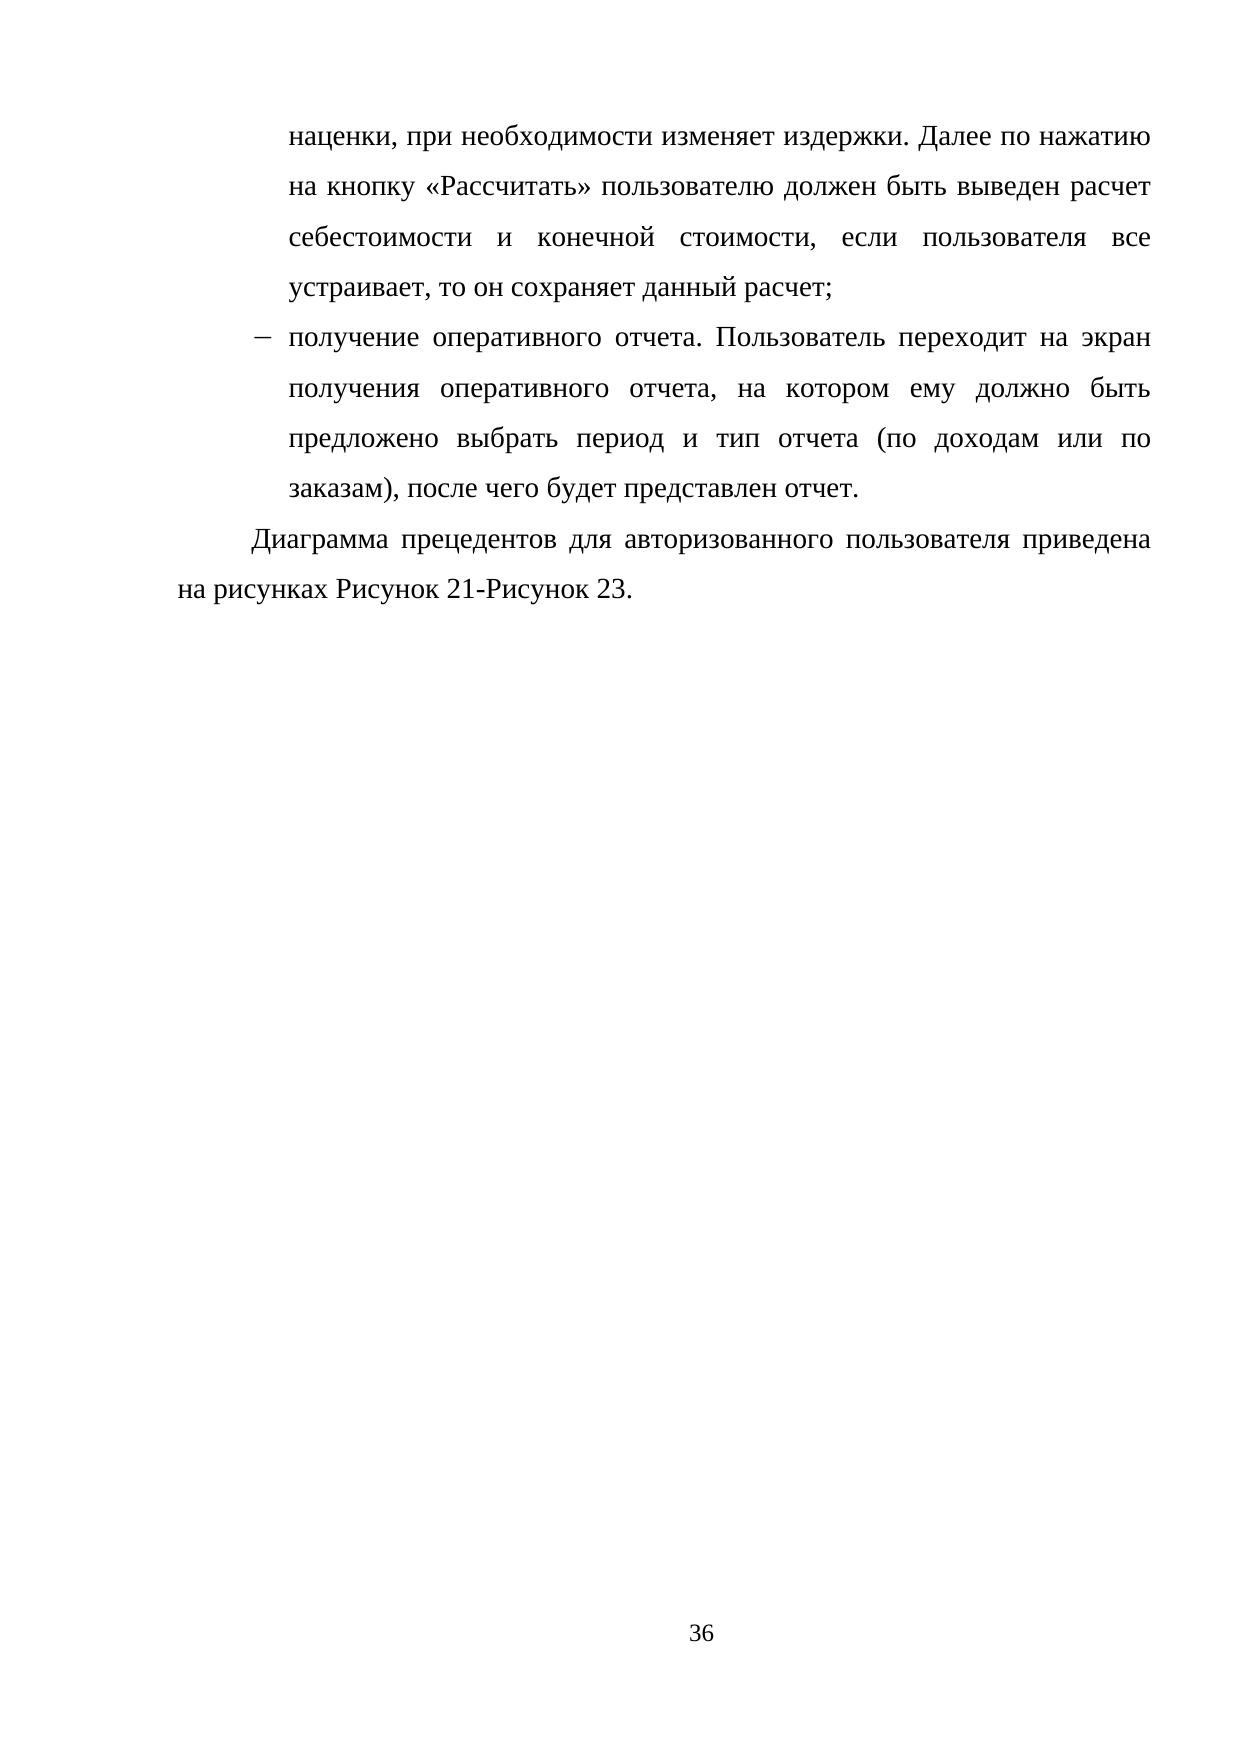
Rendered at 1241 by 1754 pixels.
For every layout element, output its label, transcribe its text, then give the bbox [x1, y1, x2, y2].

text получение оперативного отчета. Пользователь переходит на экран получения оперативного отчета, на котором ему должно быть предложено выбрать период и тип отчета (по доходам или по заказам), после чего будет представлен отчет. [251, 319, 1152, 504]
text Диаграмма прецедентов для авторизованного пользователя приведена на рисунках Рисунок 21-Рисунок 23. [177, 521, 1152, 604]
